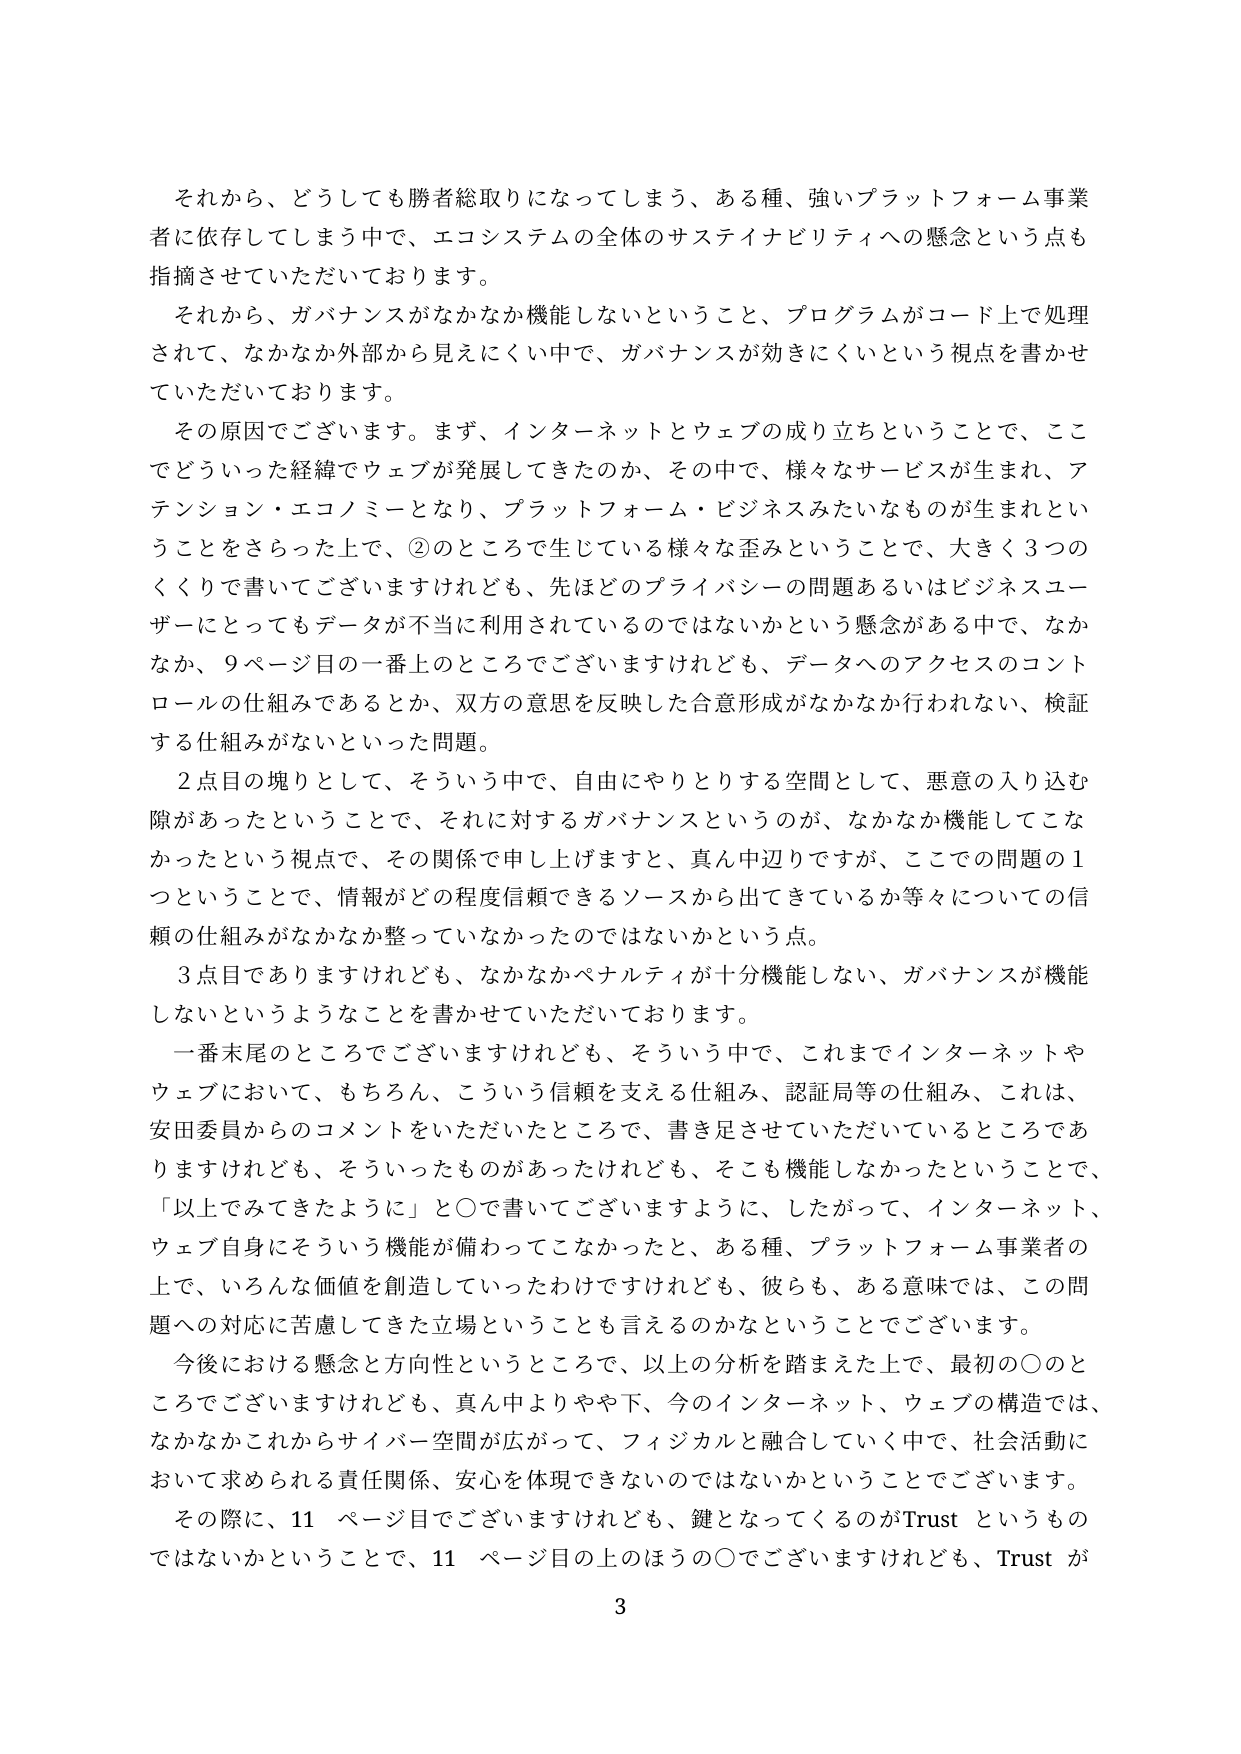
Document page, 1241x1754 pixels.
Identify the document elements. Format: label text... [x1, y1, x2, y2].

text ２点目の塊りとして、そういう中で、自由にやりとりする空間として、悪意の入り込む隙があったということで、それに対するガバナンスというのが、なかなか機能してこなかったという視点で、その関係で申し上げますと、真ん中辺りですが、ここでの問題の１つということで、情報がどの程度信頼できるソースから出てきているか等々についての信頼の仕組みがなかなか整っていなかったのではないかという点。 [149, 760, 1091, 955]
text 今後における懸念と方向性というところで、以上の分析を踏まえた上で、最初の○のところでございますけれども、真ん中よりやや下、今のインターネット、ウェブの構造では、なかなかこれからサイバー空間が広がって、フィジカルと融合していく中で、社会活動において求められる責任関係、安心を体現できないのではないかということでございます。 [149, 1343, 1091, 1499]
text 一番末尾のところでございますけれども、そういう中で、これまでインターネットやウェブにおいて、もちろん、こういう信頼を支える仕組み、認証局等の仕組み、これは、安田委員からのコメントをいただいたところで、書き足させていただいているところでありますけれども、そういったものがあったけれども、そこも機能しなかったということで、「以上でみてきたように」と○で書いてございますように、したがって、インターネット、ウェブ自身にそういう機能が備わってこなかったと、ある種、プラットフォーム事業者の上で、いろんな価値を創造していったわけですけれども、彼らも、ある意味では、この問題への対応に苦慮してきた立場ということも言えるのかなということでございます。 [149, 1032, 1091, 1343]
text それから、どうしても勝者総取りになってしまう、ある種、強いプラットフォーム事業者に依存してしまう中で、エコシステムの全体のサステイナビリティへの懸念という点も指摘させていただいております。 [149, 178, 1091, 294]
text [149, 1499, 1091, 1576]
text その原因でございます。まず、インターネットとウェブの成り立ちということで、ここでどういった経緯でウェブが発展してきたのか、その中で、様々なサービスが生まれ、アテンション・エコノミーとなり、プラットフォーム・ビジネスみたいなものが生まれということをさらった上で、②のところで生じている様々な歪みということで、大きく３つのくくりで書いてございますけれども、先ほどのプライバシーの問題あるいはビジネスユーザーにとってもデータが不当に利用されているのではないかという懸念がある中で、なかなか、９ページ目の一番上のところでございますけれども、データへのアクセスのコントロールの仕組みであるとか、双方の意思を反映した合意形成がなかなか行われない、検証する仕組みがないといった問題。 [149, 411, 1091, 760]
text ３点目でありますけれども、なかなかペナルティが十分機能しない、ガバナンスが機能しないというようなことを書かせていただいております。 [149, 955, 1091, 1032]
text それから、ガバナンスがなかなか機能しないということ、プログラムがコード上で処理されて、なかなか外部から見えにくい中で、ガバナンスが効きにくいという視点を書かせていただいております。 [149, 294, 1091, 411]
